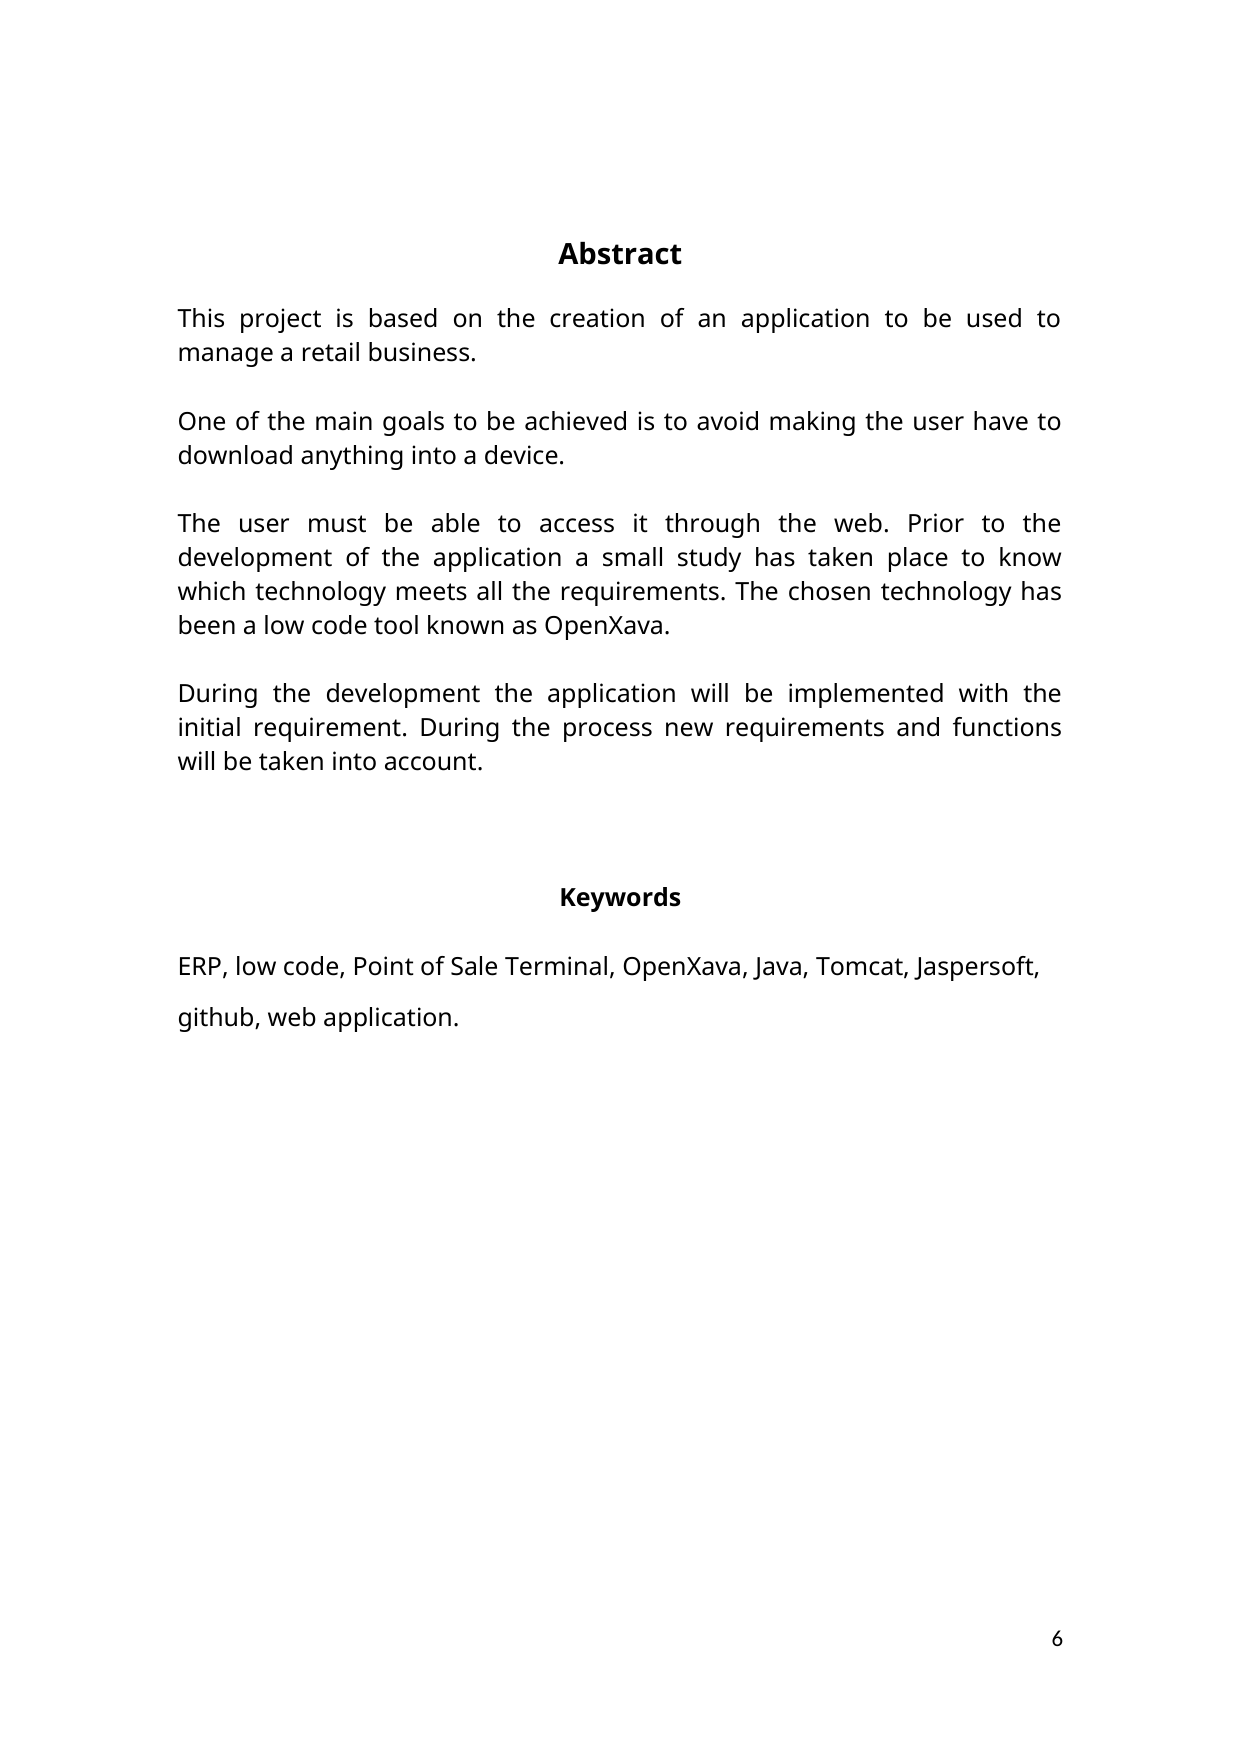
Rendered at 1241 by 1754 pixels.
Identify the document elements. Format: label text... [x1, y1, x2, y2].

text One of the main goals to be achieved is to avoid making the user have to download anything into a device. [177, 403, 1063, 471]
text Keywords [177, 880, 1063, 914]
text Abstract [177, 233, 1063, 273]
text This project is based on the creation of an application to be used to manage a retail business. [177, 301, 1063, 369]
text During the development the application will be implemented with the initial requirement. During the process new requirements and functions will be taken into account. [177, 676, 1063, 778]
text The user must be able to access it through the web. Prior to the development of the application a small study has taken place to know which technology meets all the requirements. The chosen technology has been a low code tool known as OpenXava. [177, 505, 1063, 642]
text ERP, low code, Point of Sale Terminal, OpenXava, Java, Tomcat, Jaspersoft, github, web application. [177, 948, 1063, 1033]
